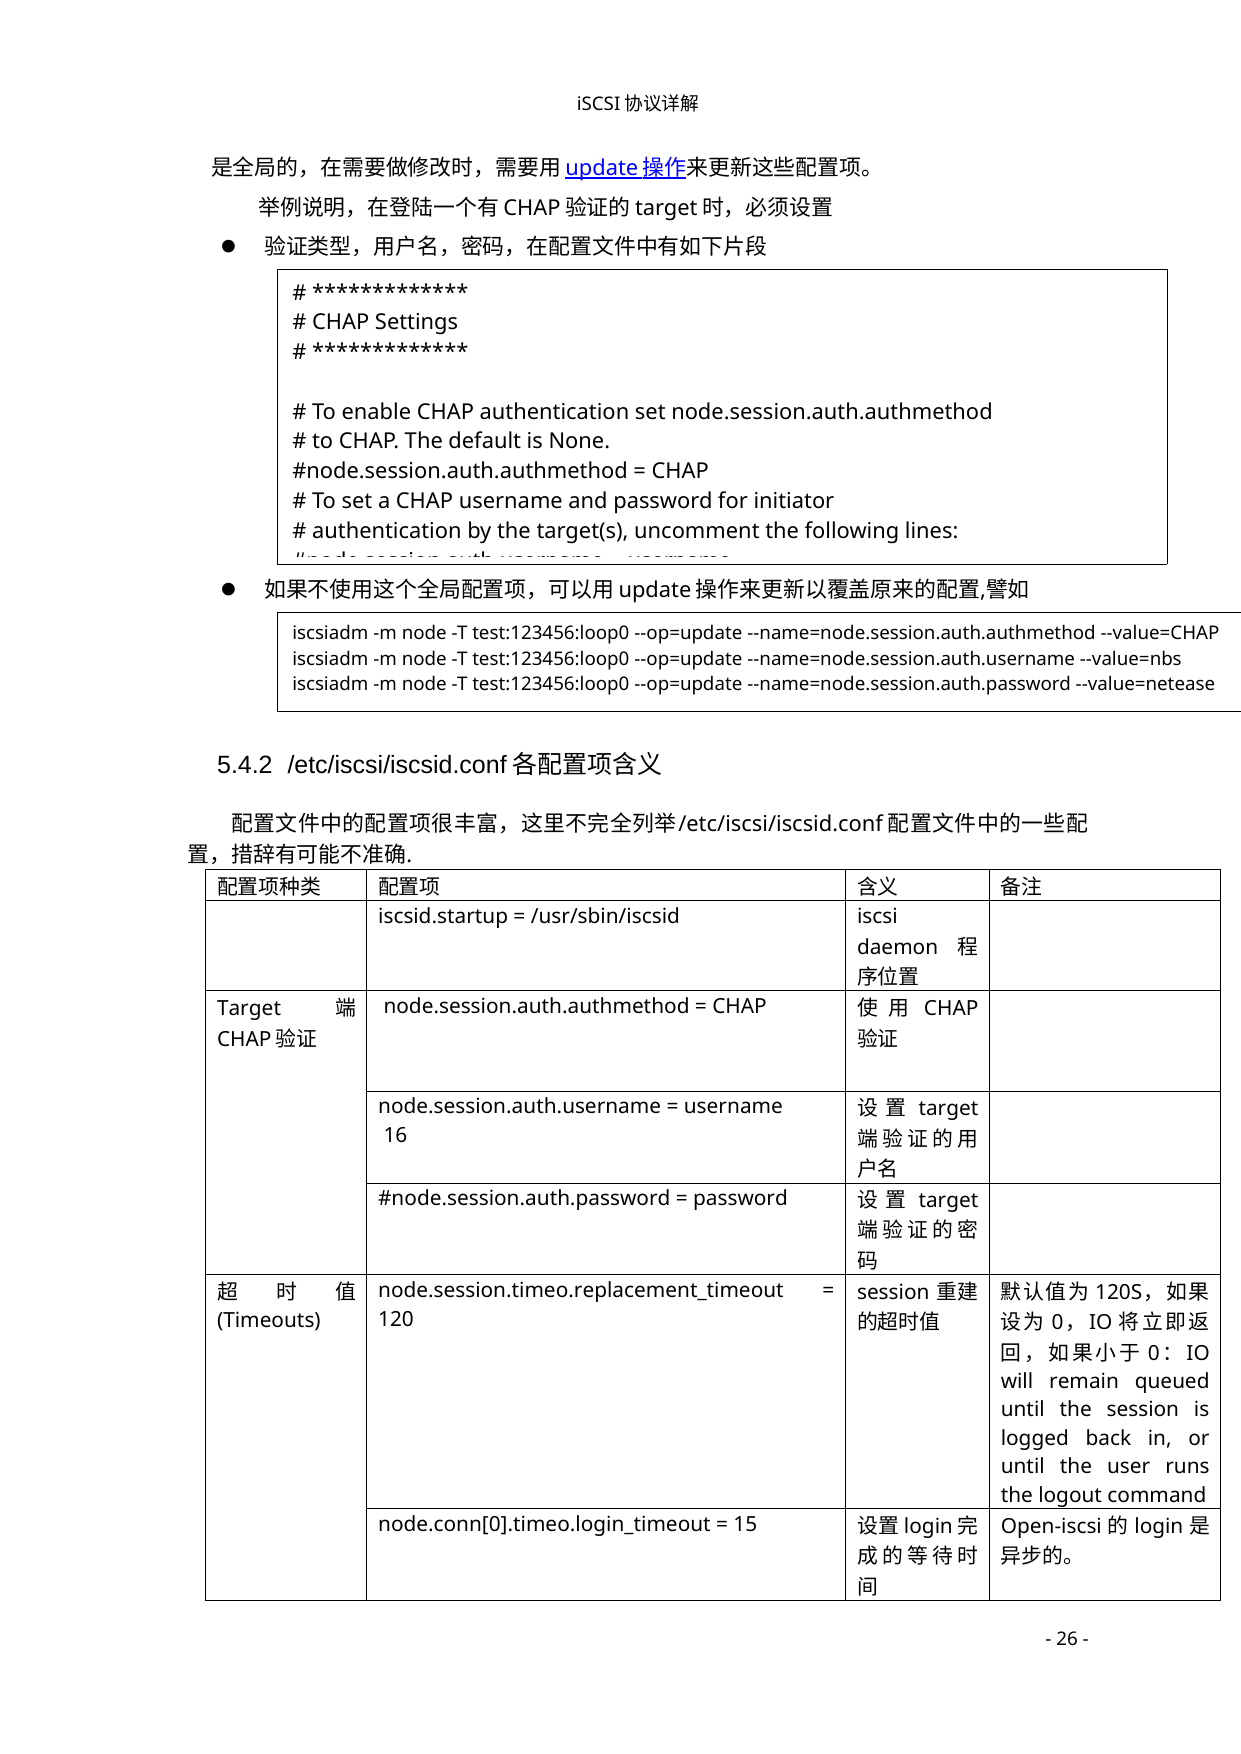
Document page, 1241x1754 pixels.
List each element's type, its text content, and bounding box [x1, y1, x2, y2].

table_cell node.session.timeo.replacement_timeout = 120 [367, 1275, 845, 1508]
text 配置文件中的配置项很丰富，这里不完全列举/etc/iscsi/iscsid.conf配置文件中的一些配置，措辞有可能不准确. [187, 806, 1088, 869]
table_header 备注 [990, 870, 1220, 900]
table_cell session 重建的超时值 [846, 1275, 989, 1508]
table_header 配置项种类 [206, 870, 366, 900]
subtitle /etc/iscsi/iscsid.conf各配置项含义 [217, 744, 1088, 781]
table_cell 默认值为120S，如果设为0，IO将立即返回，如果小于0：IO will remain queued until the session is logged back in, or until the user runs the logout command [990, 1275, 1220, 1508]
table_cell Open-iscsi的login是异步的。 [990, 1509, 1220, 1600]
table_cell 设置login完成的等待时间 [846, 1509, 989, 1600]
table_cell node.session.auth.authmethod = CHAP [367, 991, 845, 1091]
table_cell [990, 1184, 1220, 1274]
table_cell [990, 901, 1220, 990]
text 举例说明，在登陆一个有CHAP验证的target时，必须设置 [211, 190, 1088, 221]
table_cell [990, 991, 1220, 1091]
table_cell node.session.auth.username = username 16 [367, 1092, 845, 1182]
table_cell [990, 1092, 1220, 1182]
list 如果不使用这个全局配置项，可以用update操作来更新以覆盖原来的配置,譬如 [220, 572, 1088, 604]
table_cell [206, 901, 366, 990]
table_cell #node.session.auth.password = password [367, 1184, 845, 1274]
table_cell iscsid.startup = /usr/sbin/iscsid [367, 901, 845, 990]
table_header 含义 [846, 870, 989, 900]
table_header 配置项 [367, 870, 845, 900]
table_cell Target端CHAP验证 [206, 991, 366, 1274]
table_cell node.conn[0].timeo.login_timeout = 15 [367, 1509, 845, 1600]
table_cell 设置target端验证的密码 [846, 1184, 989, 1274]
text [211, 150, 1088, 182]
table_cell 使用CHAP验证 [846, 991, 989, 1091]
table_cell 超时值(Timeouts) [206, 1275, 366, 1600]
list 验证类型，用户名，密码，在配置文件中有如下片段 [220, 229, 1088, 261]
table_cell 设置target端验证的用户名 [846, 1092, 989, 1182]
table_cell iscsi daemon程序位置 [846, 901, 989, 990]
